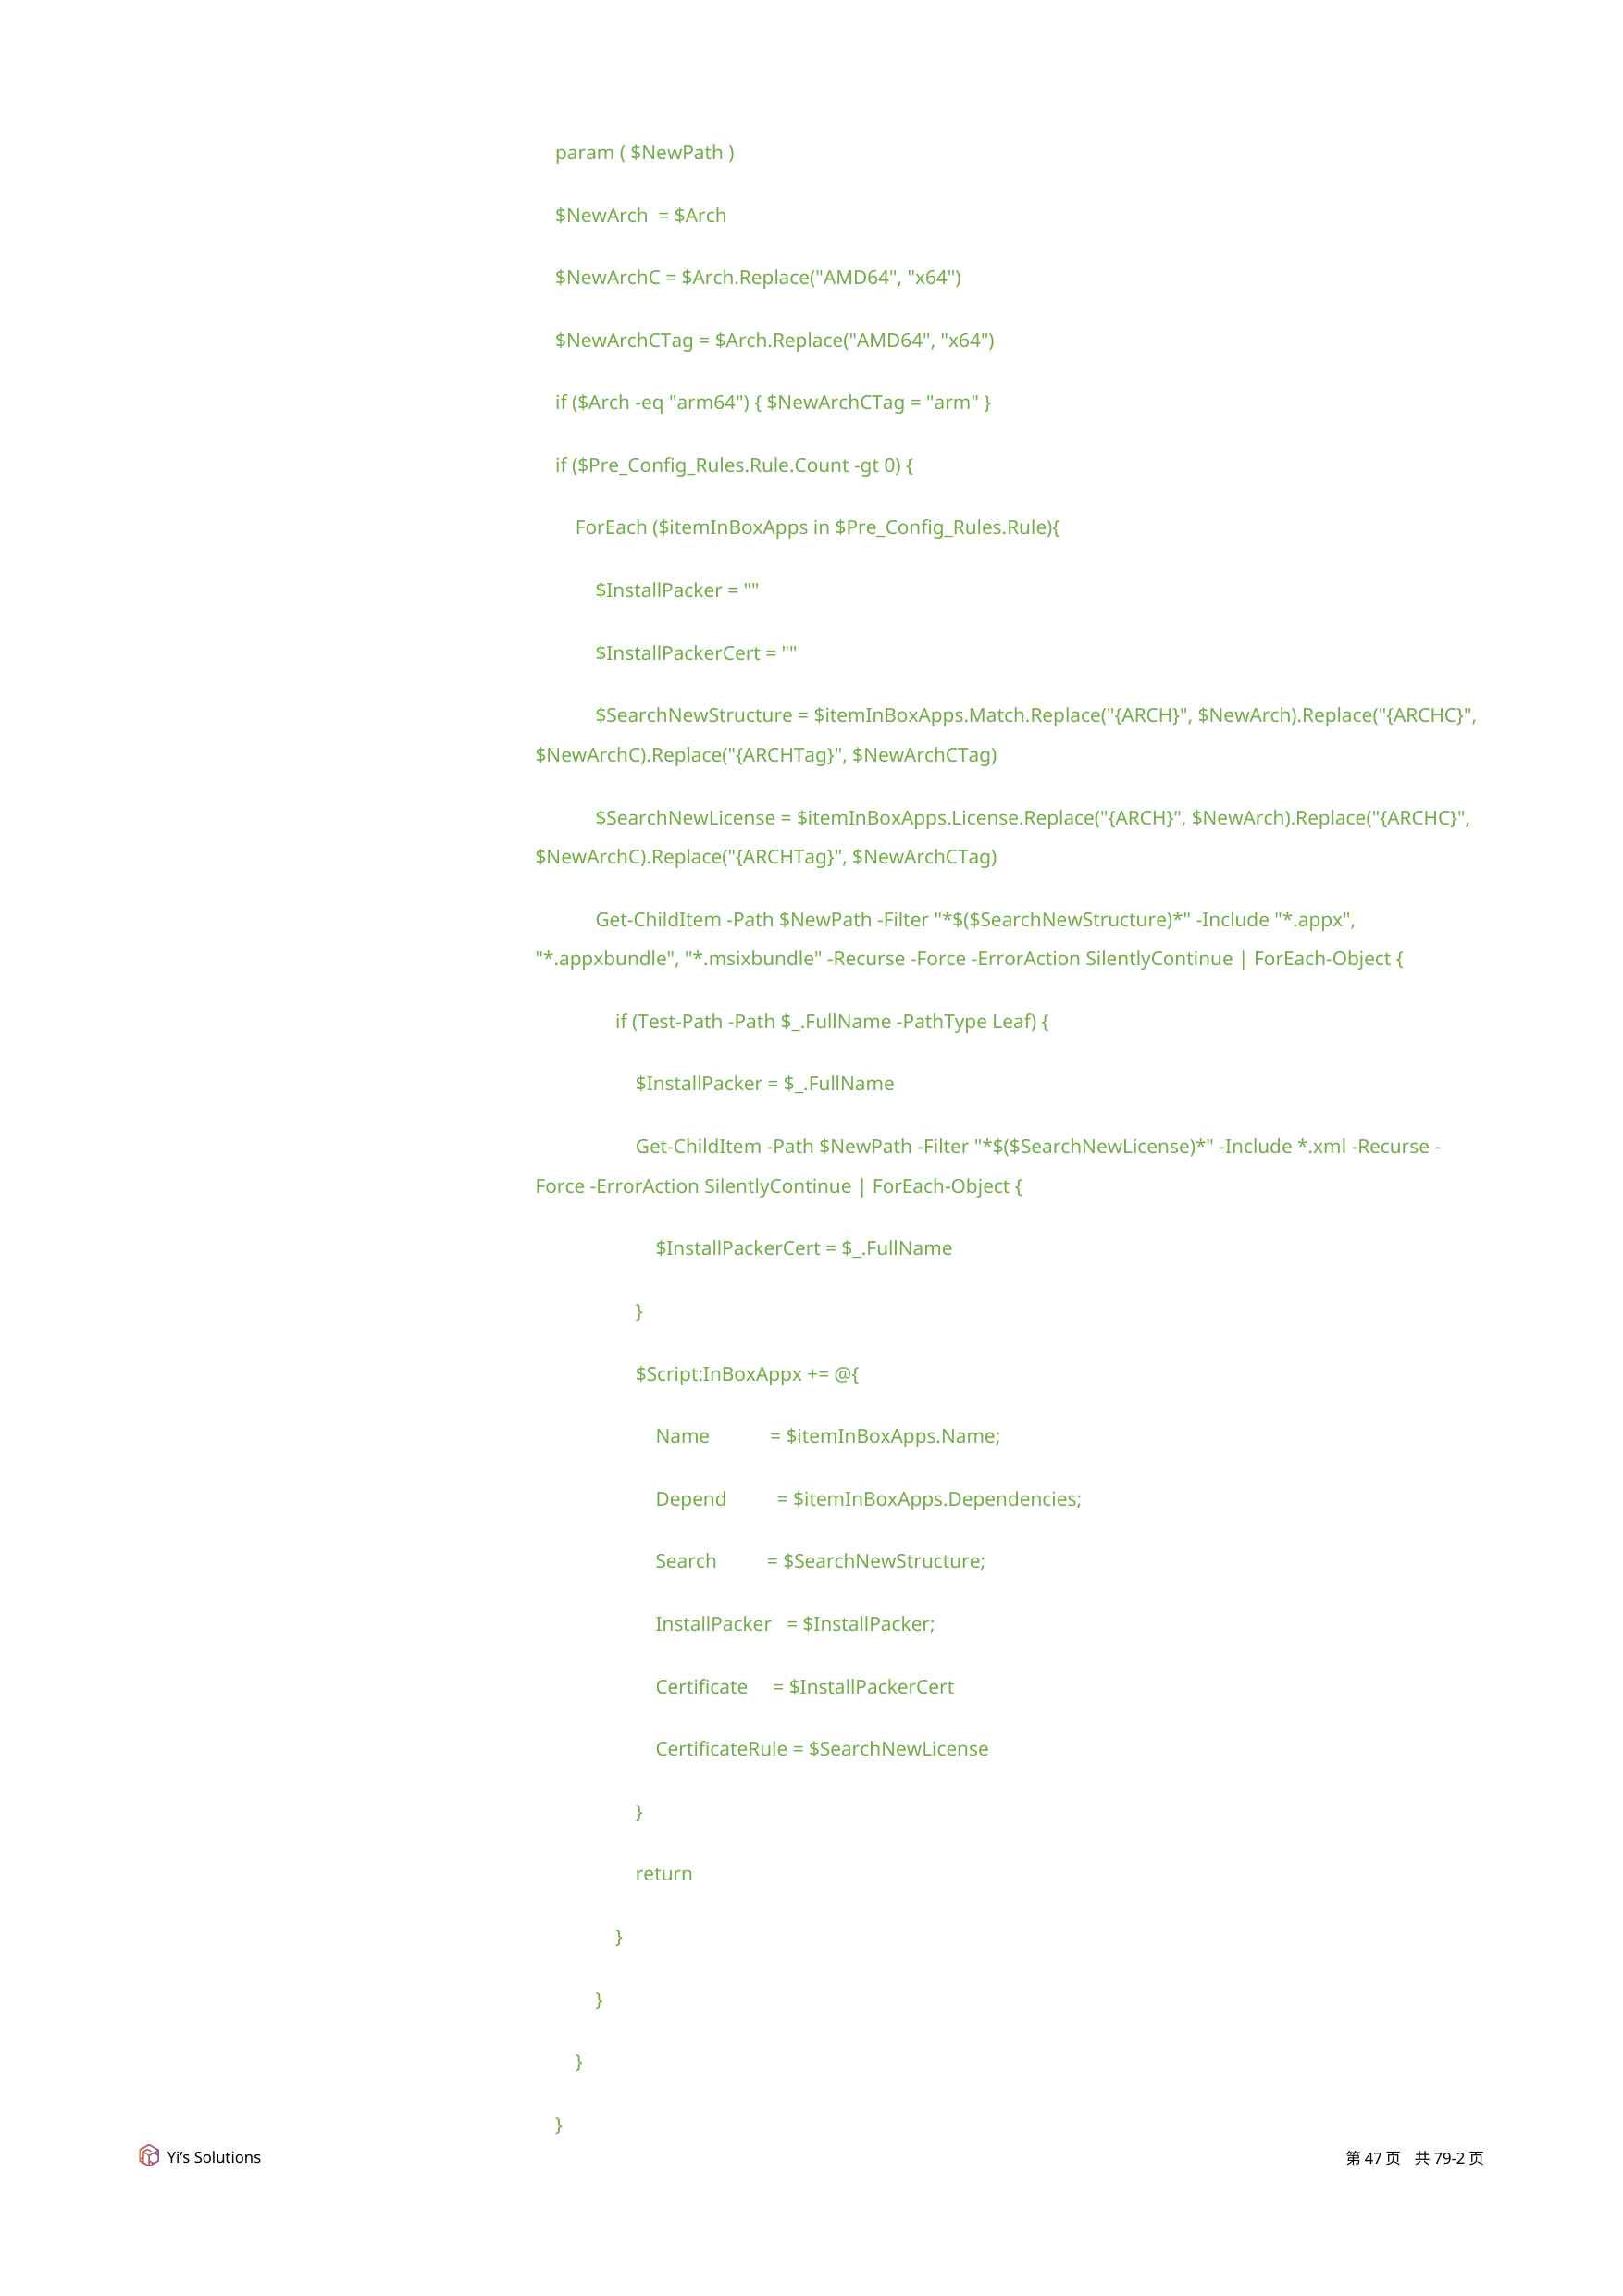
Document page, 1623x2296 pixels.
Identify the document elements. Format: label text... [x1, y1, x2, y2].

text if ($Arch -eq "arm64") { $NewArchCTag = "arm" } [535, 389, 1484, 416]
text } [535, 2111, 1484, 2137]
text Get-ChildItem -Path $NewPath -Filter "*$($SearchNewStructure)*" -Include "*.appx", "*.appxbundle", "*.msixbundle" -Recurse -Force -ErrorAction SilentlyContinue | ForEach-Object { [535, 906, 1484, 972]
text $NewArchC = $Arch.Replace("AMD64", "x64") [535, 264, 1484, 291]
text } [535, 2048, 1484, 2075]
text Depend = $itemInBoxApps.Dependencies; [535, 1485, 1484, 1511]
text } [535, 1297, 1484, 1324]
text } [535, 1986, 1484, 2012]
text $InstallPackerCert = $_.FullName [535, 1235, 1484, 1261]
text $SearchNewStructure = $itemInBoxApps.Match.Replace("{ARCH}", $NewArch).Replace("{ARCHC}", $NewArchC).Replace("{ARCHTag}", $NewArchCTag) [535, 701, 1484, 767]
text InstallPacker = $InstallPacker; [535, 1610, 1484, 1636]
text $NewArch = $Arch [535, 202, 1484, 228]
text $InstallPacker = "" [535, 577, 1484, 603]
text if (Test-Path -Path $_.FullName -PathType Leaf) { [535, 1008, 1484, 1034]
text $InstallPacker = $_.FullName [535, 1071, 1484, 1097]
text Get-ChildItem -Path $NewPath -Filter "*$($SearchNewLicense)*" -Include *.xml -Recurse -Force -ErrorAction SilentlyContinue | ForEach-Object { [535, 1133, 1484, 1198]
text param ( $NewPath ) [535, 139, 1484, 165]
text } [535, 1923, 1484, 1950]
text CertificateRule = $SearchNewLicense [535, 1735, 1484, 1762]
text $NewArchCTag = $Arch.Replace("AMD64", "x64") [535, 327, 1484, 353]
text Search = $SearchNewStructure; [535, 1547, 1484, 1574]
text $InstallPackerCert = "" [535, 639, 1484, 665]
text $Script:InBoxAppx += @{ [535, 1360, 1484, 1386]
picture [139, 2144, 159, 2166]
text Certificate = $InstallPackerCert [535, 1673, 1484, 1699]
text ForEach ($itemInBoxApps in $Pre_Config_Rules.Rule){ [535, 515, 1484, 540]
text return [535, 1861, 1484, 1887]
text $SearchNewLicense = $itemInBoxApps.License.Replace("{ARCH}", $NewArch).Replace("{ARCHC}", $NewArchC).Replace("{ARCHTag}", $NewArchCTag) [535, 804, 1484, 870]
text } [535, 1798, 1484, 1824]
text Name = $itemInBoxApps.Name; [535, 1422, 1484, 1449]
text if ($Pre_Config_Rules.Rule.Count -gt 0) { [535, 452, 1484, 478]
